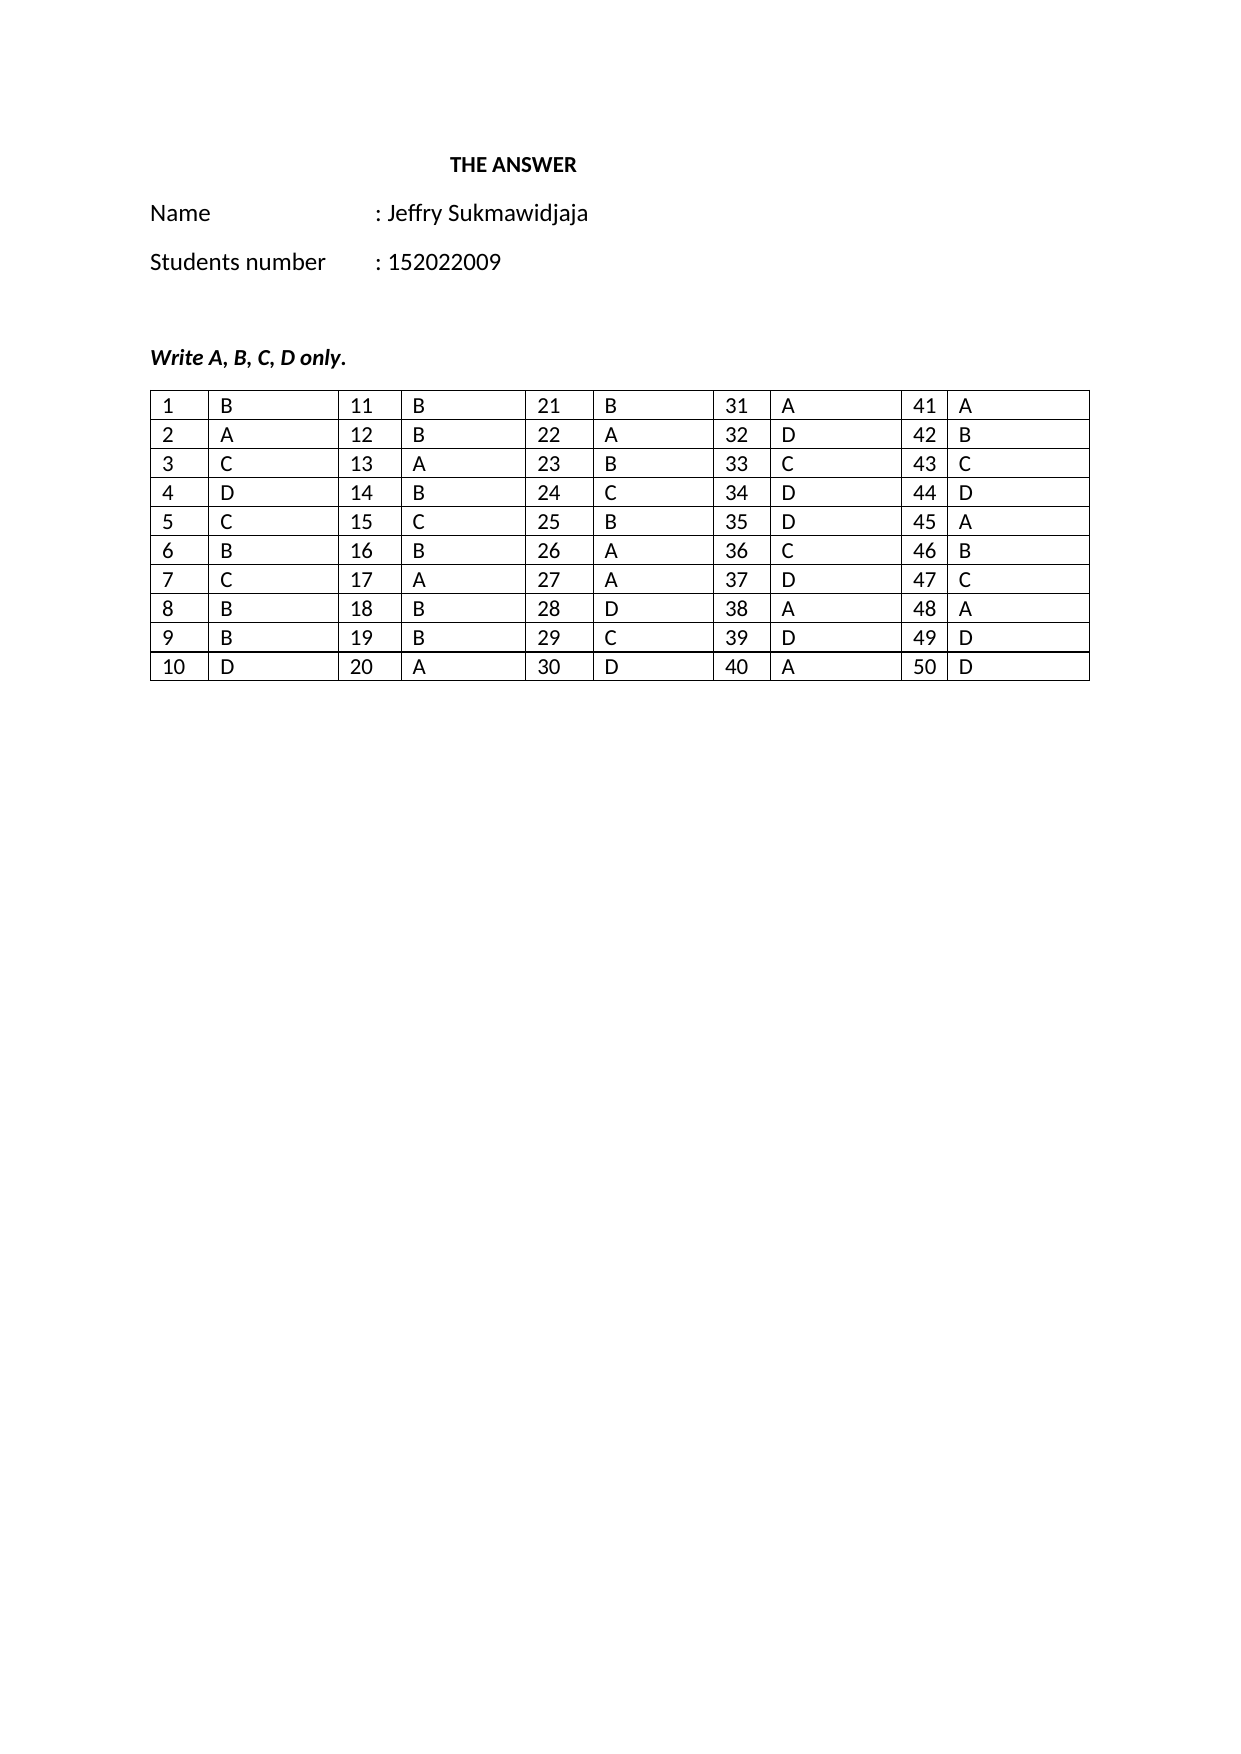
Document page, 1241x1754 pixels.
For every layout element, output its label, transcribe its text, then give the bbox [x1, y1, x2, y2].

table_cell A [948, 594, 1089, 622]
table_cell 22 [526, 420, 593, 448]
table_cell 30 [526, 653, 593, 680]
table_header 31 [714, 391, 770, 419]
text Students number : 152022009 [150, 246, 1090, 277]
table_cell 13 [339, 449, 401, 477]
table_cell D [594, 653, 713, 680]
table_header A [771, 391, 901, 419]
table_cell 28 [526, 594, 593, 622]
table_cell 19 [339, 623, 401, 651]
table_cell A [594, 536, 713, 564]
table_cell 32 [714, 420, 770, 448]
table_cell A [402, 449, 525, 477]
table_cell C [948, 449, 1089, 477]
table_cell 29 [526, 623, 593, 651]
table_cell B [402, 623, 525, 651]
table_cell 24 [526, 478, 593, 506]
table_cell B [402, 478, 525, 506]
table_cell D [771, 478, 901, 506]
table_cell C [948, 565, 1089, 593]
table_cell B [209, 536, 338, 564]
table_cell C [594, 478, 713, 506]
table_cell A [594, 420, 713, 448]
table_header B [209, 391, 338, 419]
table_header 1 [151, 391, 208, 419]
table_header B [402, 391, 525, 419]
table_cell C [771, 449, 901, 477]
table_cell 37 [714, 565, 770, 593]
table_cell C [209, 449, 338, 477]
table_cell 27 [526, 565, 593, 593]
table_cell C [594, 623, 713, 651]
table_cell A [948, 507, 1089, 535]
table_cell C [209, 565, 338, 593]
table_cell B [402, 420, 525, 448]
text THE ANSWER [150, 150, 1090, 178]
table_cell C [771, 536, 901, 564]
table_cell 20 [339, 653, 401, 680]
table_cell 12 [339, 420, 401, 448]
table_cell 34 [714, 478, 770, 506]
table_cell 2 [151, 420, 208, 448]
table_cell D [771, 565, 901, 593]
table_cell 17 [339, 565, 401, 593]
table_cell 38 [714, 594, 770, 622]
table_cell 45 [902, 507, 947, 535]
table_cell B [594, 449, 713, 477]
table_cell C [402, 507, 525, 535]
table_header 21 [526, 391, 593, 419]
table_cell 18 [339, 594, 401, 622]
table_cell B [948, 536, 1089, 564]
table_header 41 [902, 391, 947, 419]
table_cell 36 [714, 536, 770, 564]
table_cell 46 [902, 536, 947, 564]
table_cell 5 [151, 507, 208, 535]
table_header 11 [339, 391, 401, 419]
table_cell A [402, 653, 525, 680]
table_cell 25 [526, 507, 593, 535]
table_cell B [948, 420, 1089, 448]
table_cell 39 [714, 623, 770, 651]
table_cell 42 [902, 420, 947, 448]
table_cell B [209, 623, 338, 651]
table_cell B [402, 536, 525, 564]
table_cell 49 [902, 623, 947, 651]
table_cell 23 [526, 449, 593, 477]
table_cell A [209, 420, 338, 448]
table_cell 8 [151, 594, 208, 622]
table_cell 3 [151, 449, 208, 477]
table_cell 16 [339, 536, 401, 564]
table_cell B [594, 507, 713, 535]
table_cell A [771, 594, 901, 622]
table_cell A [402, 565, 525, 593]
table_cell D [209, 478, 338, 506]
table_cell D [948, 478, 1089, 506]
table_cell B [209, 594, 338, 622]
table_cell 50 [902, 653, 947, 680]
table_cell 7 [151, 565, 208, 593]
table_cell 47 [902, 565, 947, 593]
table_cell 9 [151, 623, 208, 651]
text Write A, B, C, D only. [150, 343, 1090, 371]
table_cell D [771, 507, 901, 535]
table_cell 15 [339, 507, 401, 535]
table_cell D [594, 594, 713, 622]
table_cell B [402, 594, 525, 622]
table_cell 48 [902, 594, 947, 622]
table_header B [594, 391, 713, 419]
table_header A [948, 391, 1089, 419]
table_cell D [948, 653, 1089, 680]
table_cell 35 [714, 507, 770, 535]
table_cell 26 [526, 536, 593, 564]
table_cell D [771, 420, 901, 448]
table_cell C [209, 507, 338, 535]
table_cell 14 [339, 478, 401, 506]
table_cell D [209, 653, 338, 680]
table_cell 33 [714, 449, 770, 477]
table_cell 10 [151, 653, 208, 680]
table_cell A [594, 565, 713, 593]
table_cell 4 [151, 478, 208, 506]
table_cell D [771, 623, 901, 651]
table_cell 40 [714, 653, 770, 680]
text Name : Jeffry Sukmawidjaja [150, 197, 1090, 227]
table_cell 43 [902, 449, 947, 477]
table_cell D [948, 623, 1089, 651]
table_cell A [771, 653, 901, 680]
table_cell 6 [151, 536, 208, 564]
table_cell 44 [902, 478, 947, 506]
